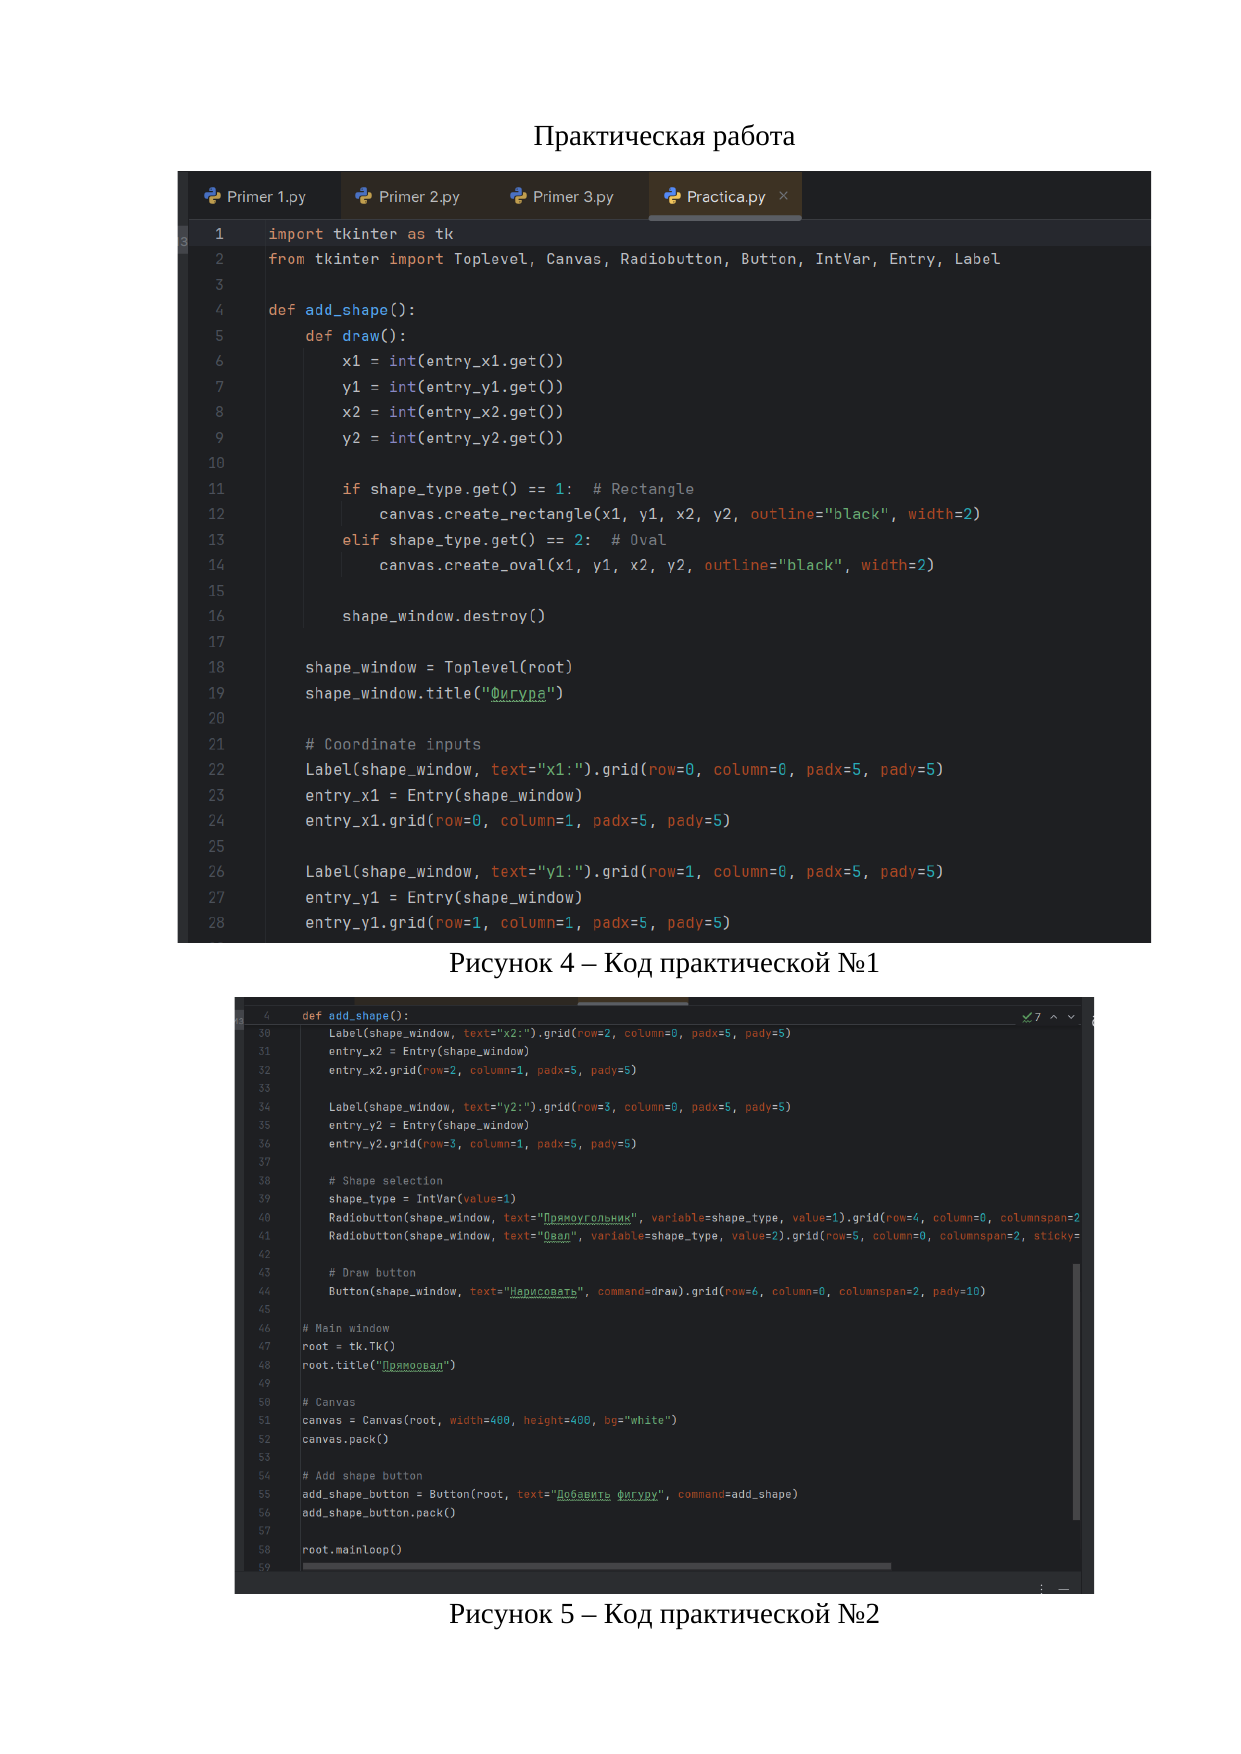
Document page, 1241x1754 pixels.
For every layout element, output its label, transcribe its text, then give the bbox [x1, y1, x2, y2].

picture [177, 171, 1152, 943]
text Практическая работа [177, 118, 1152, 152]
picture [234, 997, 1095, 1594]
text Рисунок 4 – Код практической №1 [177, 943, 1152, 978]
